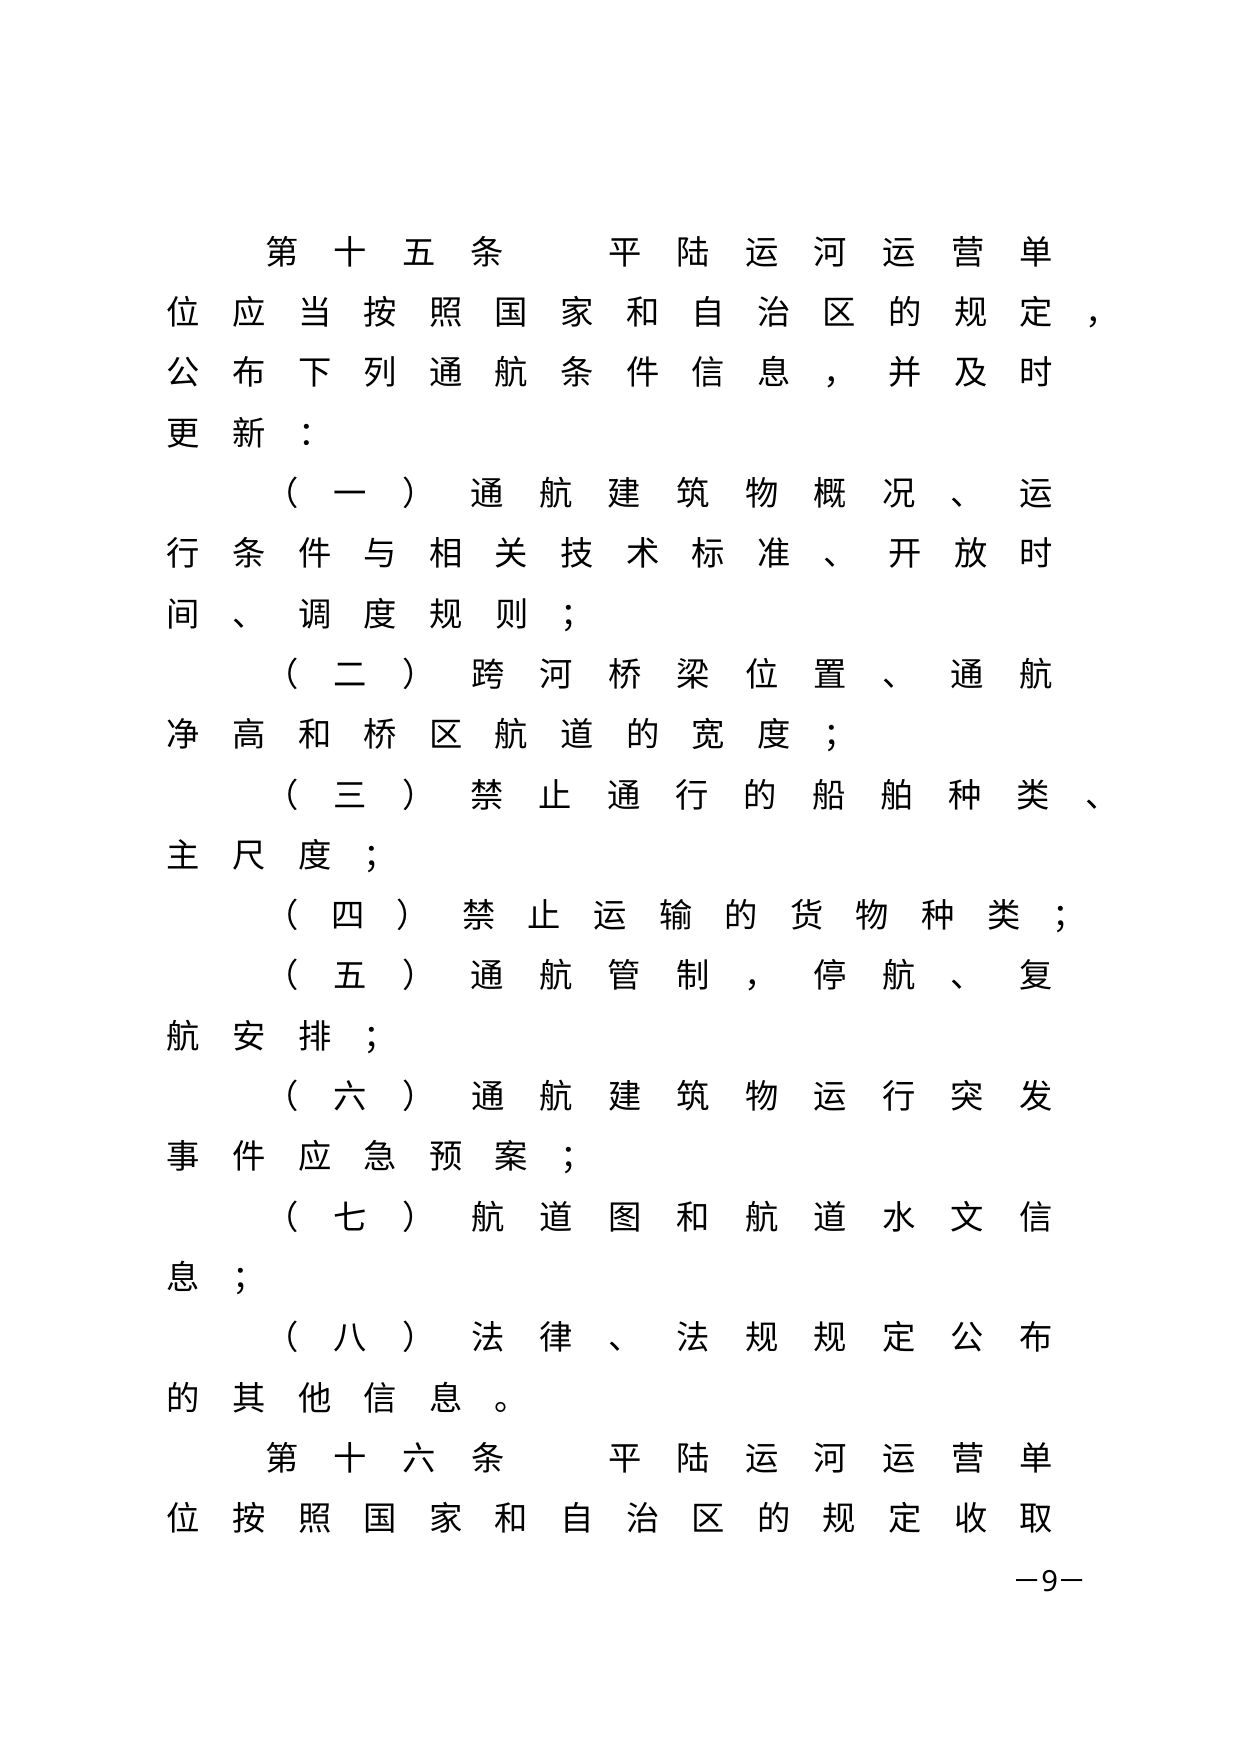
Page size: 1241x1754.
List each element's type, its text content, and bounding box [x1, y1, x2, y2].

text （五）通航管制，停航、复航安排； [167, 943, 1085, 1064]
text （四）禁止运输的货物种类； [167, 883, 1085, 943]
text （七）航道图和航道水文信息； [167, 1184, 1085, 1305]
text （八）法律、法规规定公布的其他信息。 [167, 1305, 1085, 1426]
text （一）通航建筑物概况、运行条件与相关技术标准、开放时间、调度规则； [167, 461, 1085, 642]
text 第十五条 平陆运河运营单位应当按照国家和自治区的规定，公布下列通航条件信息，并及时更新： [167, 219, 1085, 461]
text （三）禁止通行的船舶种类、主尺度； [167, 762, 1085, 883]
text 第十六条 平陆运河运营单位按照国家和自治区的规定收取船舶过闸费。 [167, 1426, 1085, 1546]
text （二）跨河桥梁位置、通航净高和桥区航道的宽度； [167, 642, 1085, 762]
text （六）通航建筑物运行突发事件应急预案； [167, 1064, 1085, 1184]
